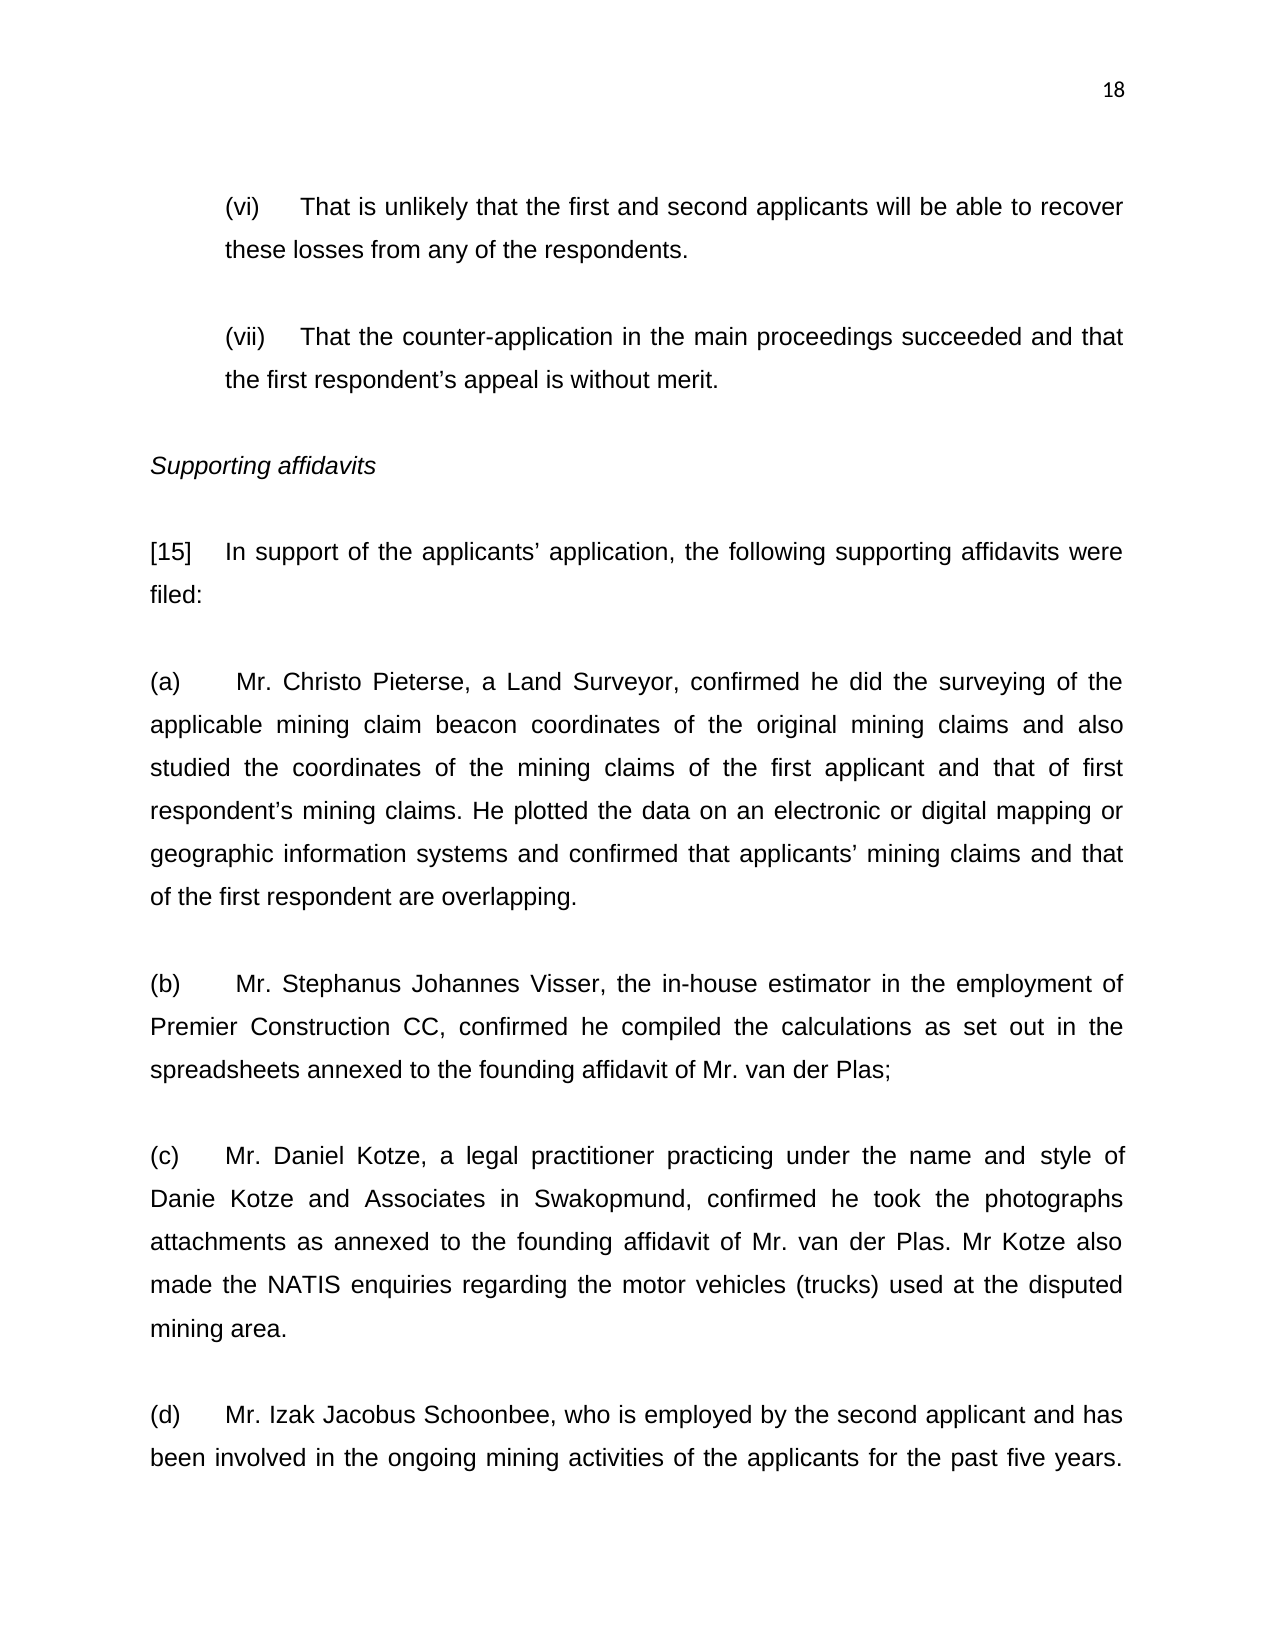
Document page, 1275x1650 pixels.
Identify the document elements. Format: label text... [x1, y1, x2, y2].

text (c) Mr. Daniel Kotze, a legal practitioner practicing under the name and style of Danie Kotze and Associates in Swakopmund, confirmed he took the photographs attachments as annexed to the founding affidavit of Mr. van der Plas. Mr Kotze also made the NATIS enquiries regarding the motor vehicles (trucks) used at the disputed mining area. [150, 1141, 1125, 1342]
text [15] In support of the applicants’ application, the following supporting affidavits were filed: [150, 537, 1125, 609]
text Supporting affidavits [150, 451, 1125, 480]
text (b) Mr. Stephanus Johannes Visser, the in-house estimator in the employment of Premier Construction CC, confirmed he compiled the calculations as set out in the spreadsheets annexed to the founding affidavit of Mr. van der Plas; [150, 969, 1125, 1084]
text (vi) That is unlikely that the first and second applicants will be able to recover these losses from any of the respondents. [225, 192, 1125, 264]
text (vii) That the counter-application in the main proceedings succeeded and that the first respondent’s appeal is without merit. [225, 322, 1125, 394]
text (a) Mr. Christo Pieterse, a Land Surveyor, confirmed he did the surveying of the applicable mining claim beacon coordinates of the original mining claims and also studied the coordinates of the mining claims of the first applicant and that of first respondent’s mining claims. He plotted the data on an electronic or digital mapping or geographic information systems and confirmed that applicants’ mining claims and that of the first respondent are overlapping. [150, 667, 1125, 911]
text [150, 1400, 1125, 1472]
